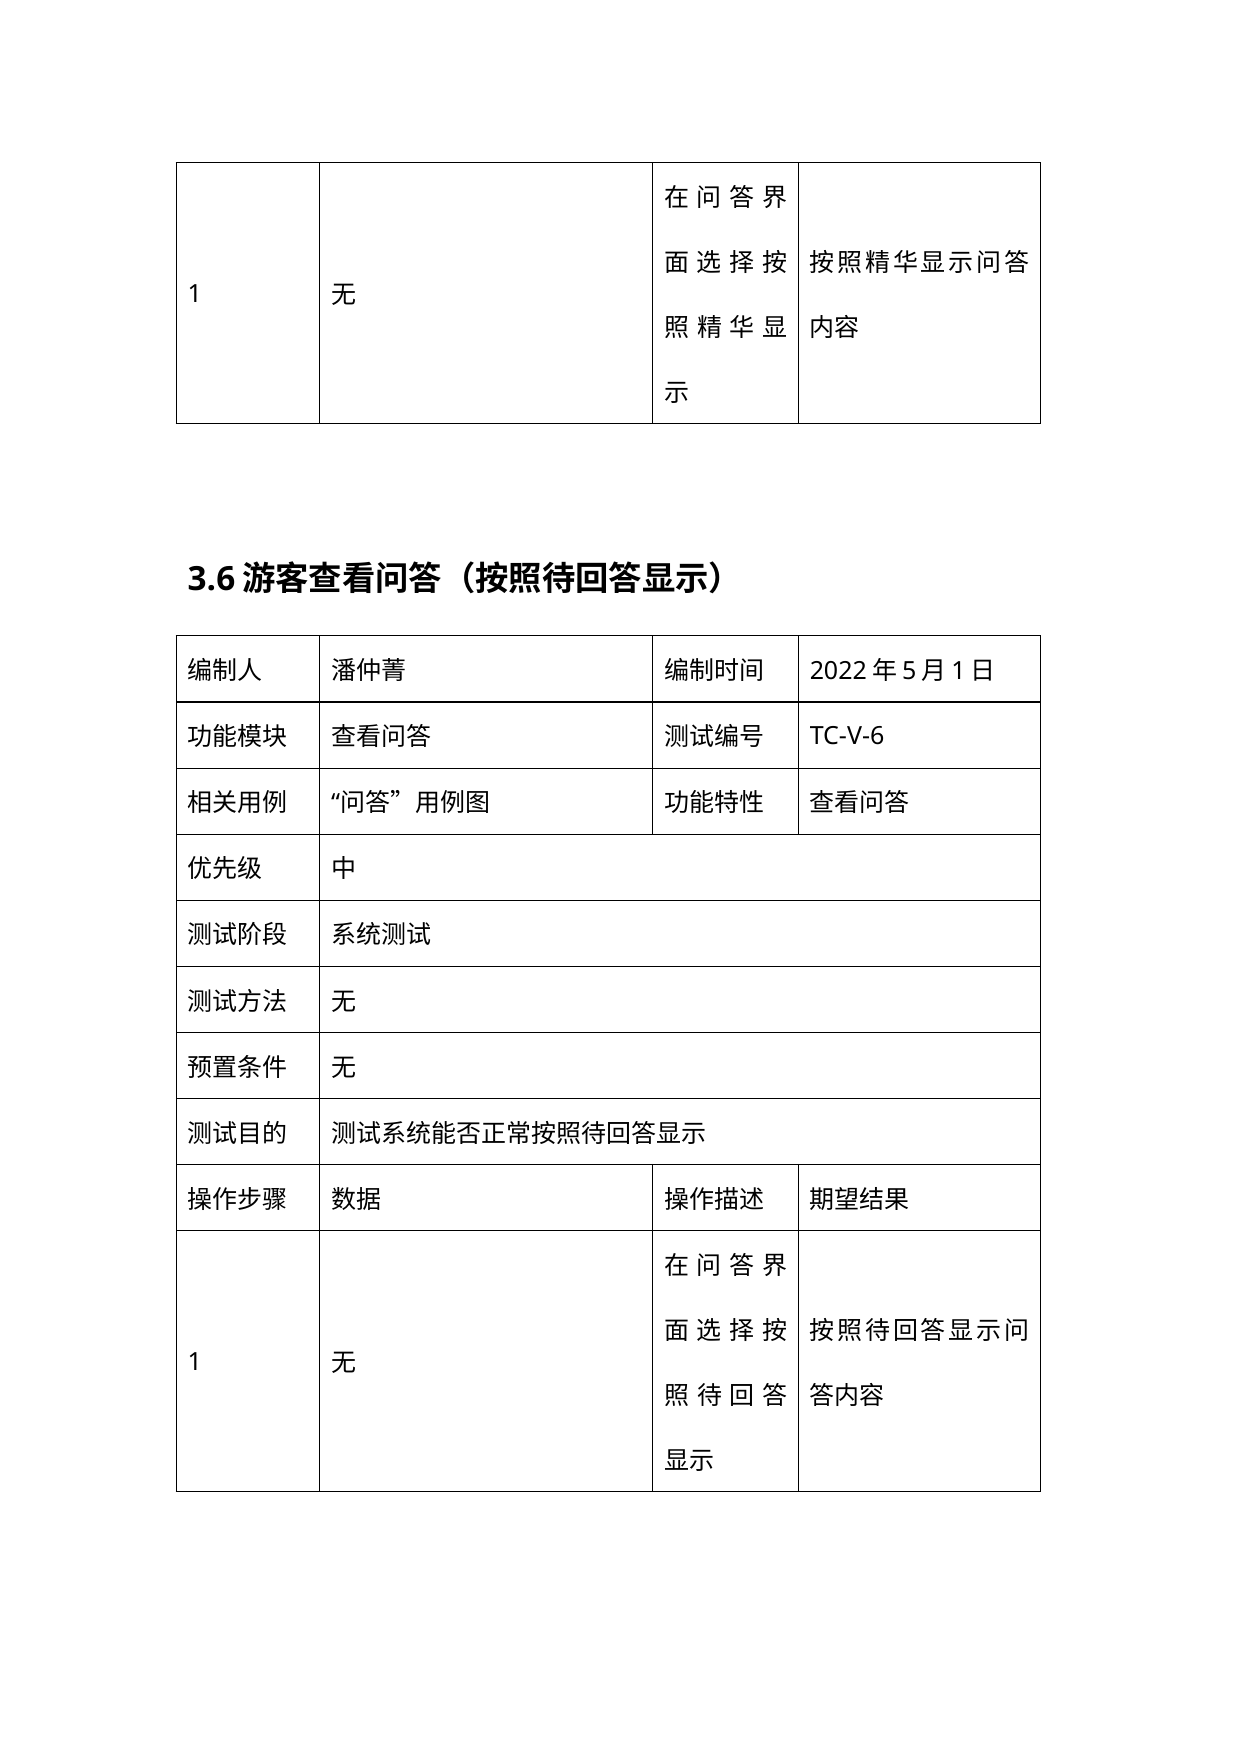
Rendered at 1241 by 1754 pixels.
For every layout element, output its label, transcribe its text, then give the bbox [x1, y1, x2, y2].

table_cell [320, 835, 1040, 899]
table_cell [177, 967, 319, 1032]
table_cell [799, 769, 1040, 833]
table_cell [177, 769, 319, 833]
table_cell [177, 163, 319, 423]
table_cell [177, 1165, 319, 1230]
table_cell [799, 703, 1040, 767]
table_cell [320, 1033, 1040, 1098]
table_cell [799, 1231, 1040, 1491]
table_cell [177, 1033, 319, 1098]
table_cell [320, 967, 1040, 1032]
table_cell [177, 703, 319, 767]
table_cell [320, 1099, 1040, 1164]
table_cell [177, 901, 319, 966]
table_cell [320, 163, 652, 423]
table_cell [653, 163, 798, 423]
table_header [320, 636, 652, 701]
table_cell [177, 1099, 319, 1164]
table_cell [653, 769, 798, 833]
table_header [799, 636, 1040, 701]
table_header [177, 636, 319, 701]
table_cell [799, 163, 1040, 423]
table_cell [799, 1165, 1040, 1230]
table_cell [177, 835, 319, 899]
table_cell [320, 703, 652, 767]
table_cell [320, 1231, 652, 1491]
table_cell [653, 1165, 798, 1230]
subtitle 3.6游客查看问答（按照待回答显示） [187, 543, 1053, 608]
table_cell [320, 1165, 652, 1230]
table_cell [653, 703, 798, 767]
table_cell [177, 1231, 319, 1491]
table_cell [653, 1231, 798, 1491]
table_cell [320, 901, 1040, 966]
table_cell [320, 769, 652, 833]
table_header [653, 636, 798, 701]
